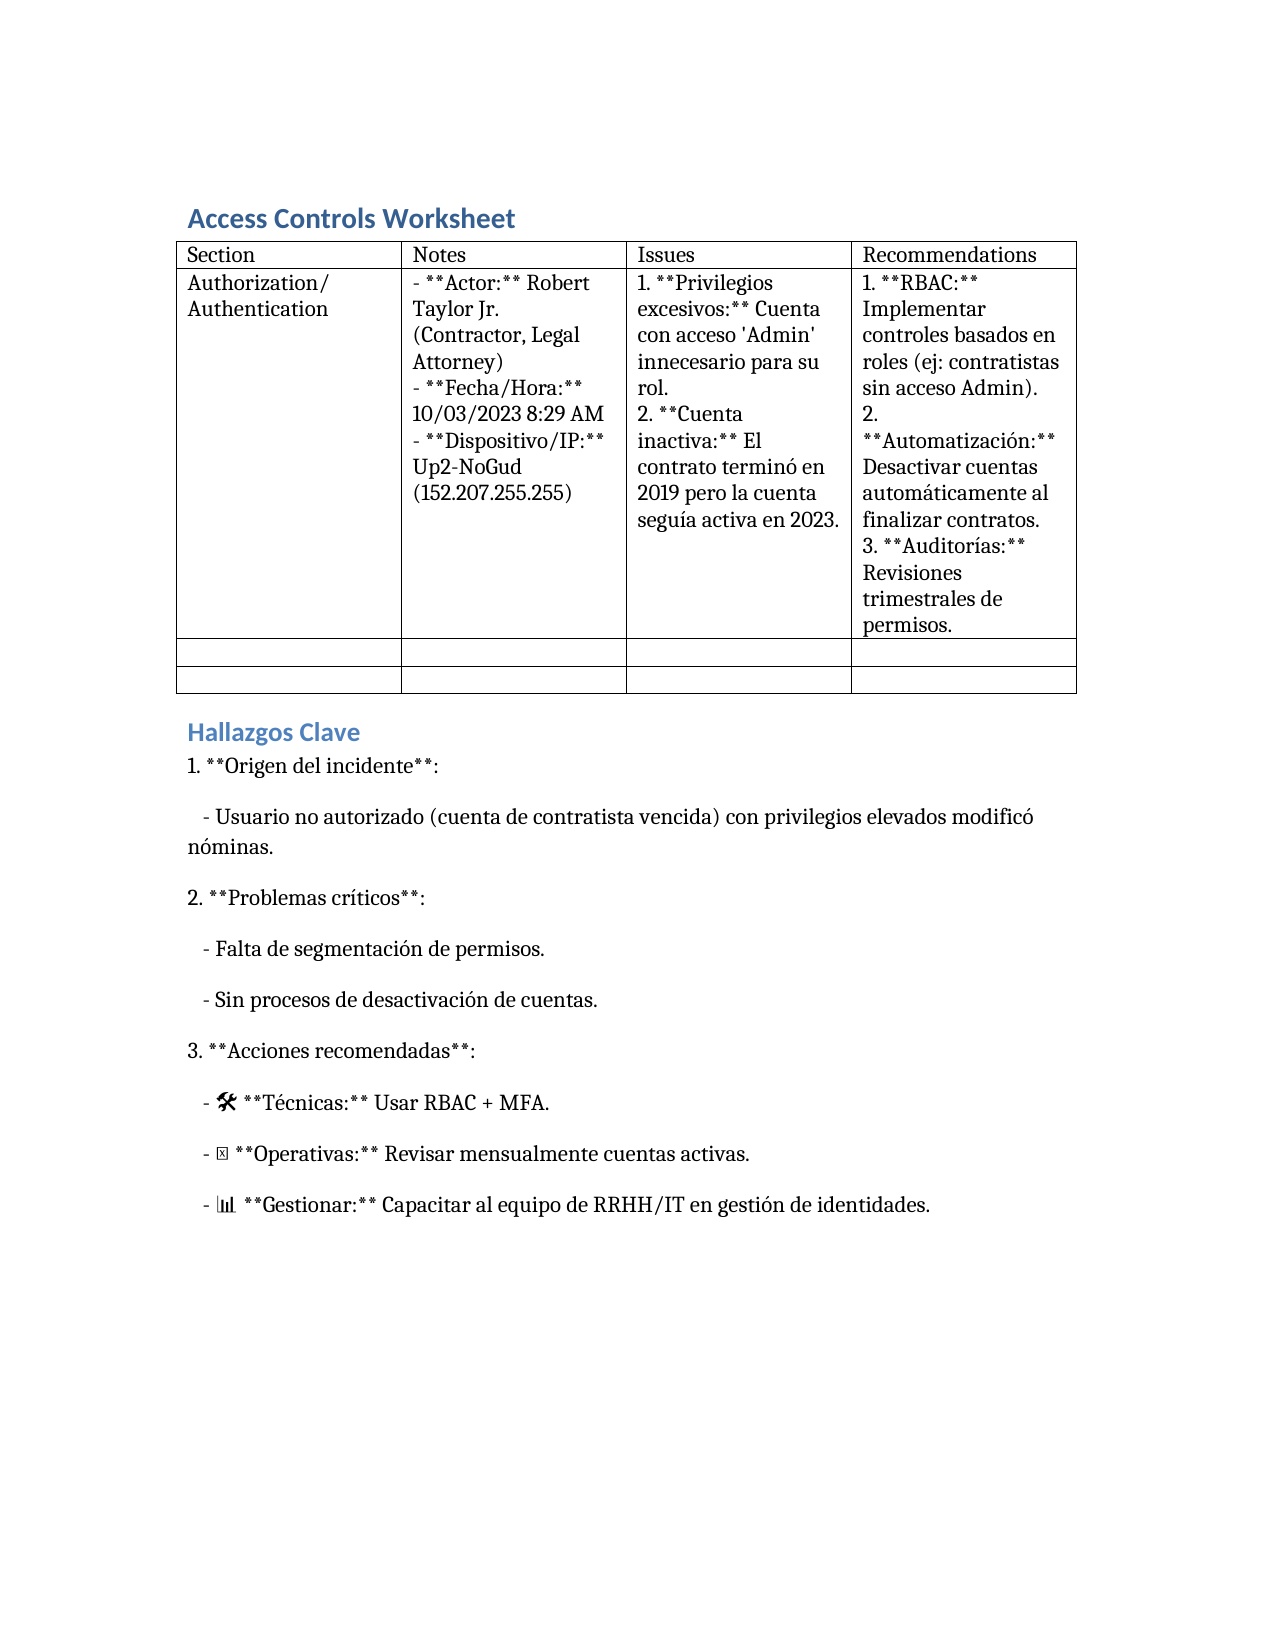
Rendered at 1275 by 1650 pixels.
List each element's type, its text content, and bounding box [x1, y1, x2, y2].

table_cell [177, 667, 401, 693]
table_cell 1. **RBAC:** Implementar controles basados en roles (ej: contratistas sin acceso Admin). 2. **Automatización:** Desactivar cuentas automáticamente al finalizar contratos. 3. **Auditorías:** Revisiones trimestrales de permisos. [852, 269, 1076, 638]
table_cell [177, 639, 401, 666]
table_cell [402, 667, 626, 693]
table_cell [852, 667, 1076, 693]
subtitle Hallazgos Clave [187, 715, 1087, 748]
table_cell [852, 639, 1076, 666]
text - 📊 **Gestionar:** Capacitar al equipo de RRHH/IT en gestión de identidades. [187, 1191, 1087, 1218]
table_header Section [177, 242, 401, 268]
table_header Issues [627, 242, 851, 268]
table_cell [627, 667, 851, 693]
table_cell Authorization/Authentication [177, 269, 401, 638]
text - 🛠️ **Técnicas:** Usar RBAC + MFA. [187, 1089, 1087, 1116]
text 3. **Acciones recomendadas**: [187, 1038, 1087, 1065]
text - Falta de segmentación de permisos. [187, 936, 1087, 963]
text - Sin procesos de desactivación de cuentas. [187, 987, 1087, 1014]
text 1. **Origen del incidente**: [187, 753, 1087, 779]
text - Usuario no autorizado (cuenta de contratista vencida) con privilegios elevados modificó nóminas. [187, 804, 1087, 861]
table_header Notes [402, 242, 626, 268]
table_cell [627, 639, 851, 666]
table_header Recommendations [852, 242, 1076, 268]
subtitle Access Controls Worksheet [187, 200, 1087, 236]
table_cell - **Actor:** Robert Taylor Jr. (Contractor, Legal Attorney) - **Fecha/Hora:** 10/03/2023 8:29 AM - **Dispositivo/IP:** Up2-NoGud (152.207.255.255) [402, 269, 626, 638]
text - 📅 **Operativas:** Revisar mensualmente cuentas activas. [187, 1140, 1087, 1167]
table_cell [402, 639, 626, 666]
table_cell 1. **Privilegios excesivos:** Cuenta con acceso 'Admin' innecesario para su rol. 2. **Cuenta inactiva:** El contrato terminó en 2019 pero la cuenta seguía activa en 2023. [627, 269, 851, 638]
text 2. **Problemas críticos**: [187, 885, 1087, 912]
